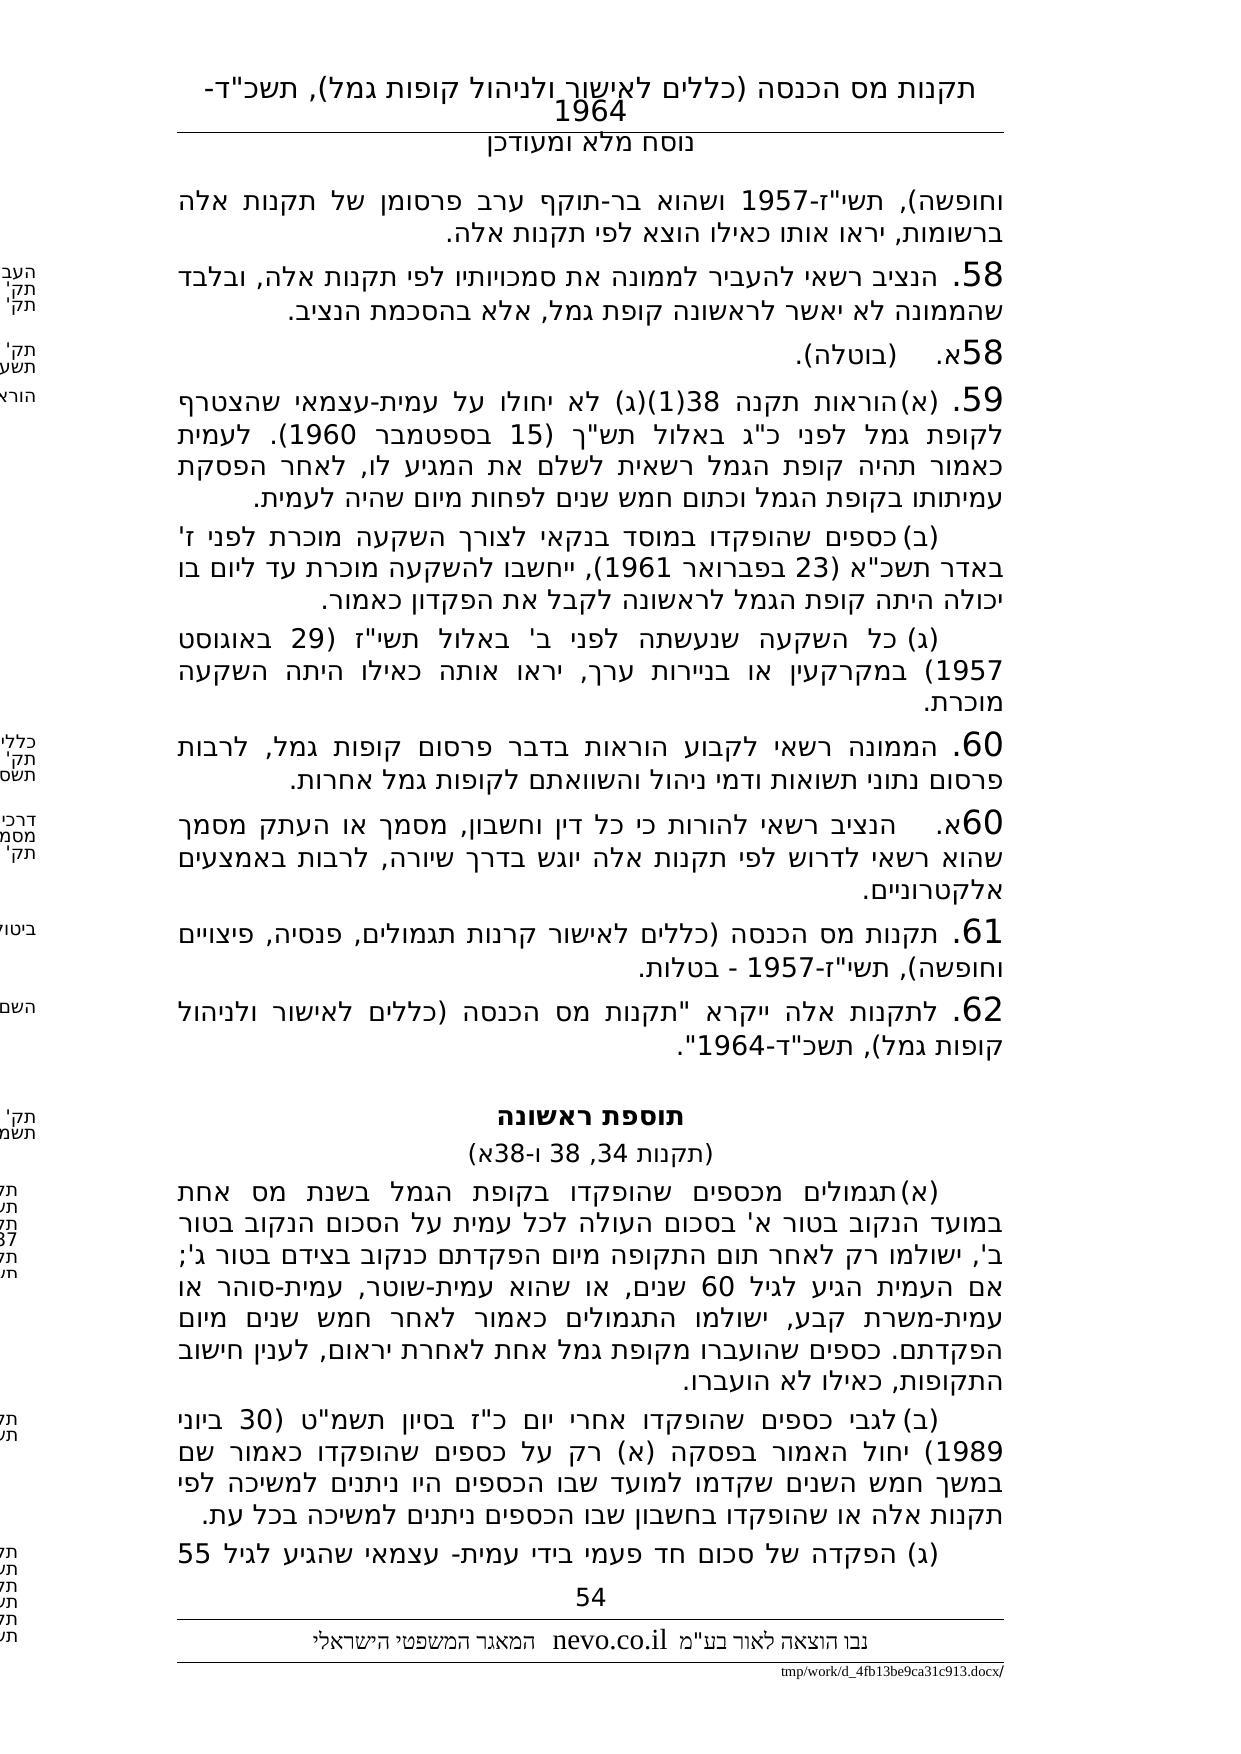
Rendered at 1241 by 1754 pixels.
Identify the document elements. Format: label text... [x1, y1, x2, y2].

text 58א. (בוטלה). [177, 334, 1004, 373]
text 59. (א) הוראות תקנה 38(1)(ג) לא יחולו על עמית-עצמאי שהצטרף לקופת גמל לפני כ"ג באלול תש"ך (15 בספטמבר 1960). לעמית כאמור תהיה קופת הגמל רשאית לשלם את המגיע לו, לאחר הפסקת עמיתותו בקופת הגמל וכתום חמש שנים לפחות מיום שהיה לעמית. [177, 380, 1004, 514]
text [177, 185, 1004, 248]
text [177, 1538, 1004, 1570]
text (ג) כל השקעה שנעשתה לפני ב' באלול תשי"ז (29 באוגוסט 1957) במקרקעין או בניירות ערך, יראו אותה כאילו היתה השקעה מוכרת. [177, 623, 1004, 718]
text 58. הנציב רשאי להעביר לממונה את סמכויותיו לפי תקנות אלה, ובלבד שהממונה לא יאשר לראשונה קופת גמל, אלא בהסכמת הנציב. [177, 256, 1004, 326]
text 61. תקנות מס הכנסה (כללים לאישור קרנות תגמולים, פנסיה, פיצויים וחופשה), תשי"ז-1957 - בטלות. [177, 913, 1004, 983]
text תוספת ראשונה [177, 1100, 1004, 1132]
text (א) תגמולים מכספים שהופקדו בקופת הגמל בשנת מס אחת במועד הנקוב בטור א' בסכום העולה לכל עמית על הסכום הנקוב בטור ב', ישולמו רק לאחר תום התקופה מיום הפקדתם כנקוב בצידם בטור ג'; אם העמית הגיע לגיל 60 שנים, או שהוא עמית-שוטר, עמית-סוהר או עמית-משרת קבע, ישולמו התגמולים כאמור לאחר חמש שנים מיום הפקדתם. כספים שהועברו מקופת גמל אחת לאחרת יראום, לענין חישוב התקופות, כאילו לא הועברו. [177, 1176, 1004, 1397]
text (תקנות 34, 38 ו-38א) [177, 1139, 1004, 1169]
text 60א. הנציב רשאי להורות כי כל דין וחשבון, מסמך או העתק מסמך שהוא רשאי לדרוש לפי תקנות אלה יוגש בדרך שיורה, לרבות באמצעים אלקטרוניים. [177, 803, 1004, 906]
text 60. הממונה רשאי לקבוע הוראות בדבר פרסום קופות גמל, לרבות פרסום נתוני תשואות ודמי ניהול והשוואתם לקופות גמל אחרות. [177, 726, 1004, 796]
text (ב) כספים שהופקדו במוסד בנקאי לצורך השקעה מוכרת לפני ז' באדר תשכ"א (23 בפברואר 1961), ייחשבו להשקעה מוכרת עד ליום בו יכולה היתה קופת הגמל לראשונה לקבל את הפקדון כאמור. [177, 521, 1004, 616]
text 62. לתקנות אלה ייקרא "תקנות מס הכנסה (כללים לאישור ולניהול קופות גמל), תשכ"ד-1964". [177, 991, 1004, 1061]
text (ב) לגבי כספים שהופקדו אחרי יום כ"ז בסיון תשמ"ט (30 ביוני 1989) יחול האמור בפסקה (א) רק על כספים שהופקדו כאמור שם במשך חמש השנים שקדמו למועד שבו הכספים היו ניתנים למשיכה לפי תקנות אלה או שהופקדו בחשבון שבו הכספים ניתנים למשיכה בכל עת. [177, 1404, 1004, 1531]
